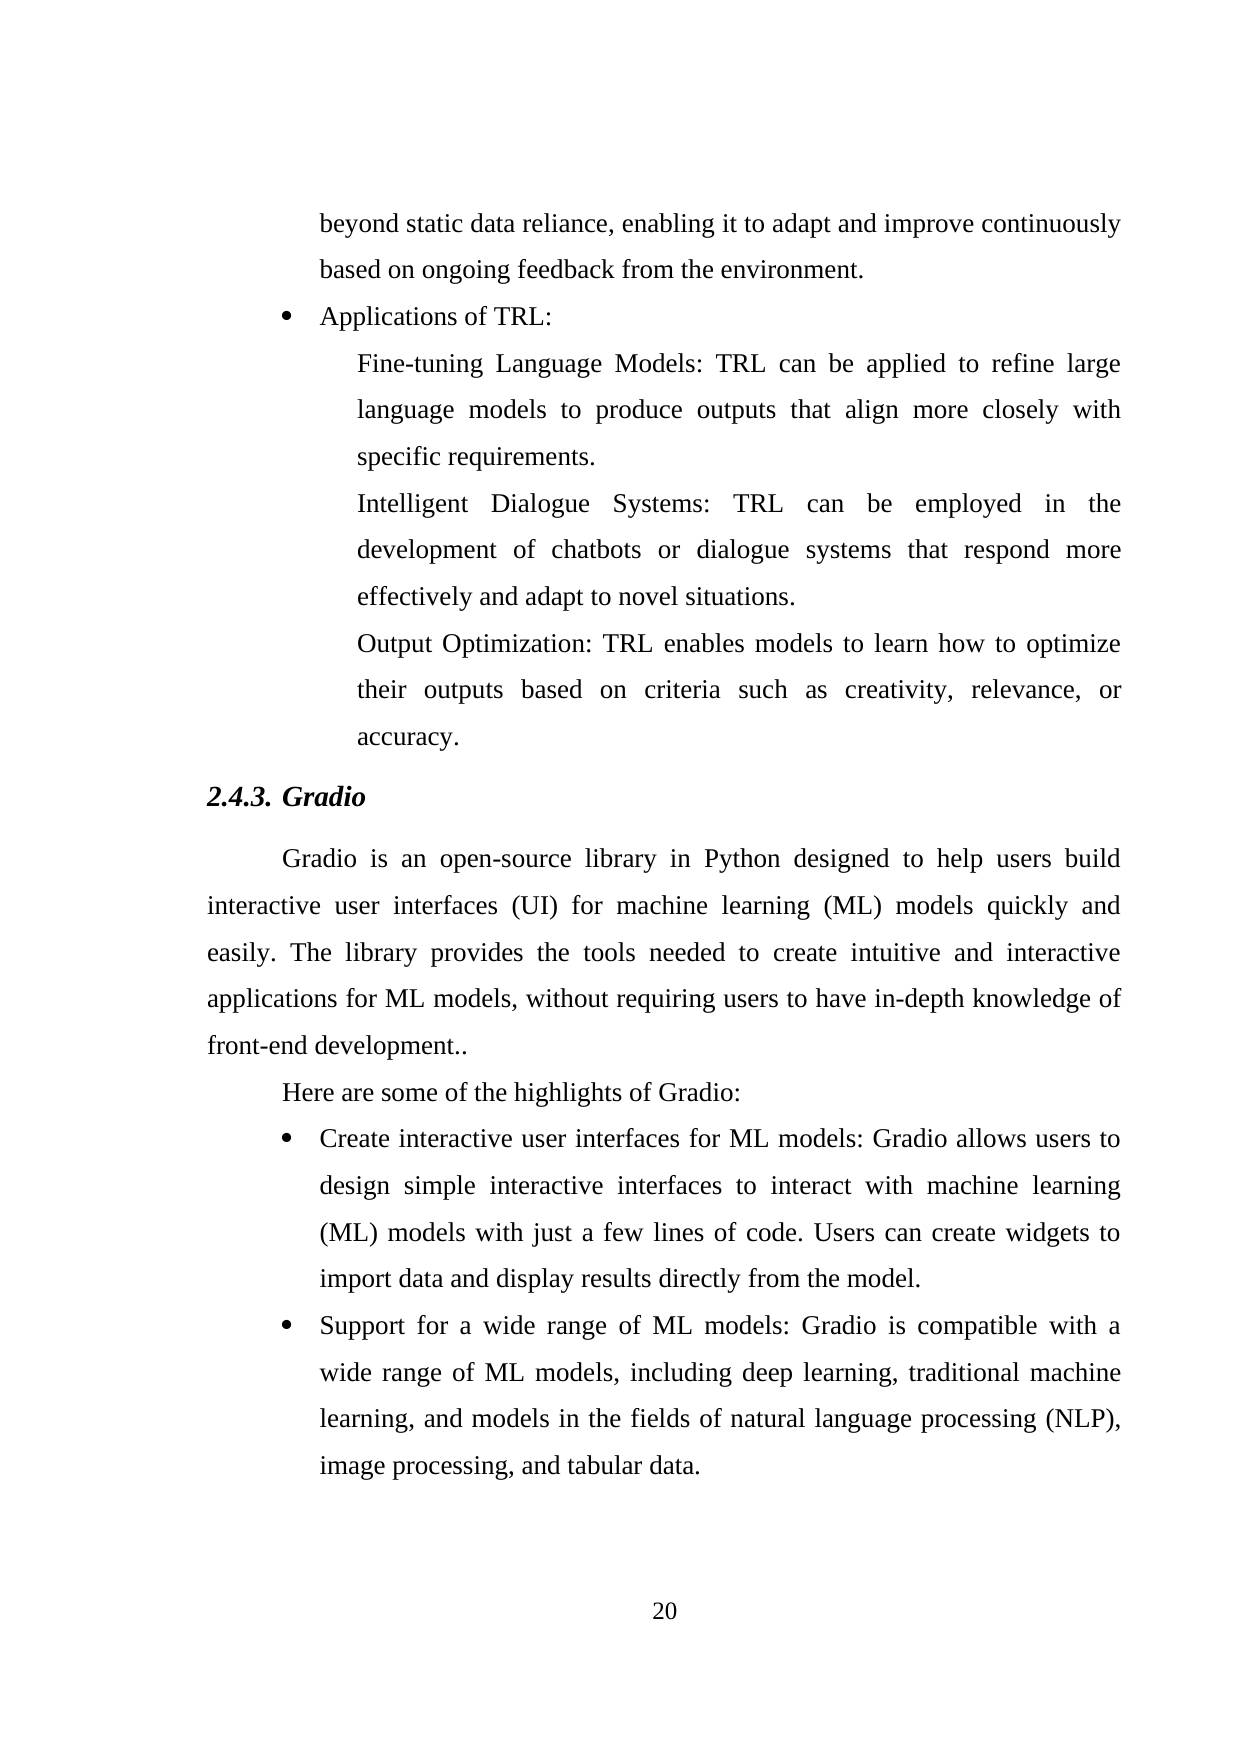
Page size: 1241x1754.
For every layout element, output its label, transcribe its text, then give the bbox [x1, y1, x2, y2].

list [282, 207, 1122, 284]
text Intelligent Dialogue Systems: TRL can be employed in the development of chatbots or dialogue systems that respond more effectively and adapt to novel situations. [357, 487, 1122, 611]
subtitle Gradio [207, 779, 1122, 813]
text Gradio is an open-source library in Python designed to help users build interactive user interfaces (UI) for machine learning (ML) models quickly and easily. The library provides the tools needed to create intuitive and interactive applications for ML models, without requiring users to have in-depth knowledge of front-end development.. [207, 842, 1122, 1060]
list Support for a wide range of ML models: Gradio is compatible with a wide range of ML models, including deep learning, traditional machine learning, and models in the fields of natural language processing (NLP), image processing, and tabular data. [282, 1309, 1122, 1480]
text Output Optimization: TRL enables models to learn how to optimize their outputs based on criteria such as creativity, relevance, or accuracy. [357, 627, 1122, 751]
list Create interactive user interfaces for ML models: Gradio allows users to design simple interactive interfaces to interact with machine learning (ML) models with just a few lines of code. Users can create widgets to import data and display results directly from the model. [282, 1122, 1122, 1293]
list Applications of TRL: [282, 300, 1122, 331]
text Fine-tuning Language Models: TRL can be applied to refine large language models to produce outputs that align more closely with specific requirements. [357, 347, 1122, 471]
text Here are some of the highlights of Gradio: [207, 1076, 1122, 1107]
